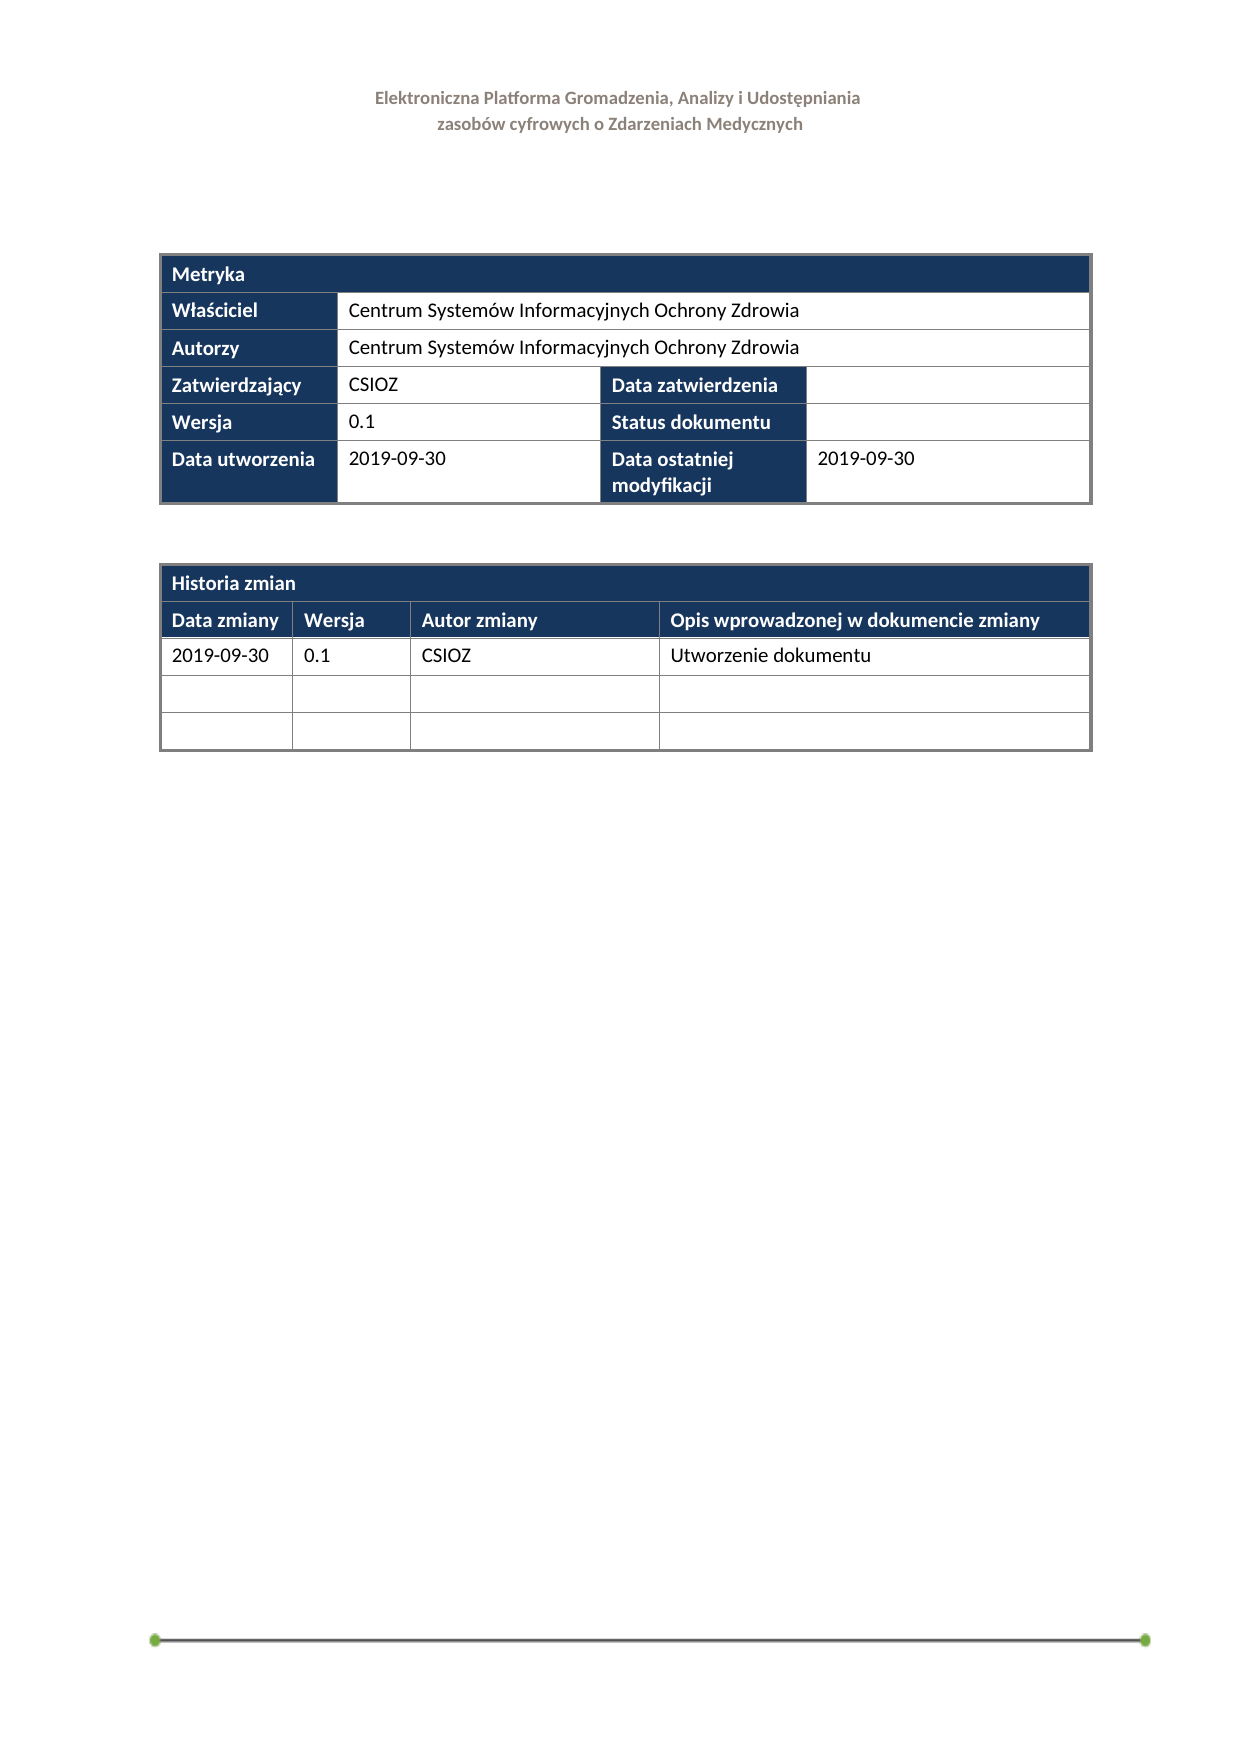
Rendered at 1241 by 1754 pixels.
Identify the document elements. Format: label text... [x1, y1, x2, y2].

table_cell 0.1 [338, 404, 600, 440]
table_cell [660, 713, 1089, 749]
table_cell Właściciel [162, 293, 337, 329]
table_cell Autor zmiany [411, 602, 659, 637]
table_cell CSIOZ [411, 639, 659, 675]
table_cell Centrum Systemów Informacyjnych Ochrony Zdrowia [338, 293, 1089, 329]
table_cell Zatwierdzający [162, 367, 337, 403]
table_cell [162, 676, 292, 712]
table_cell [411, 713, 659, 749]
table_cell [293, 713, 410, 749]
table_cell Wersja [162, 404, 337, 440]
table_cell 2019-09-30 [338, 441, 600, 502]
table_cell 0.1 [293, 639, 410, 675]
table_cell Status dokumentu [601, 404, 806, 440]
table_cell [162, 713, 292, 749]
table_cell Utworzenie dokumentu [660, 639, 1089, 675]
table_cell 2019-09-30 [162, 639, 292, 675]
table_cell [807, 367, 1089, 403]
table_cell [293, 676, 410, 712]
table_header Metryka [162, 256, 1089, 292]
table_cell Data ostatniej modyfikacji [601, 441, 806, 502]
table_cell 2019-09-30 [807, 441, 1089, 502]
table_cell Data zmiany [162, 602, 292, 637]
table_cell [807, 404, 1089, 440]
table_cell CSIOZ [338, 367, 600, 403]
table_cell Autorzy [162, 330, 337, 366]
table_cell Wersja [293, 602, 410, 637]
table_cell Opis wprowadzonej w dokumencie zmiany [660, 602, 1089, 637]
table_cell [660, 676, 1089, 712]
table_cell Data utworzenia [162, 441, 337, 502]
table_cell Data zatwierdzenia [601, 367, 806, 403]
table_header Historia zmian [162, 566, 1089, 601]
table_cell [411, 676, 659, 712]
table_cell Centrum Systemów Informacyjnych Ochrony Zdrowia [338, 330, 1089, 366]
